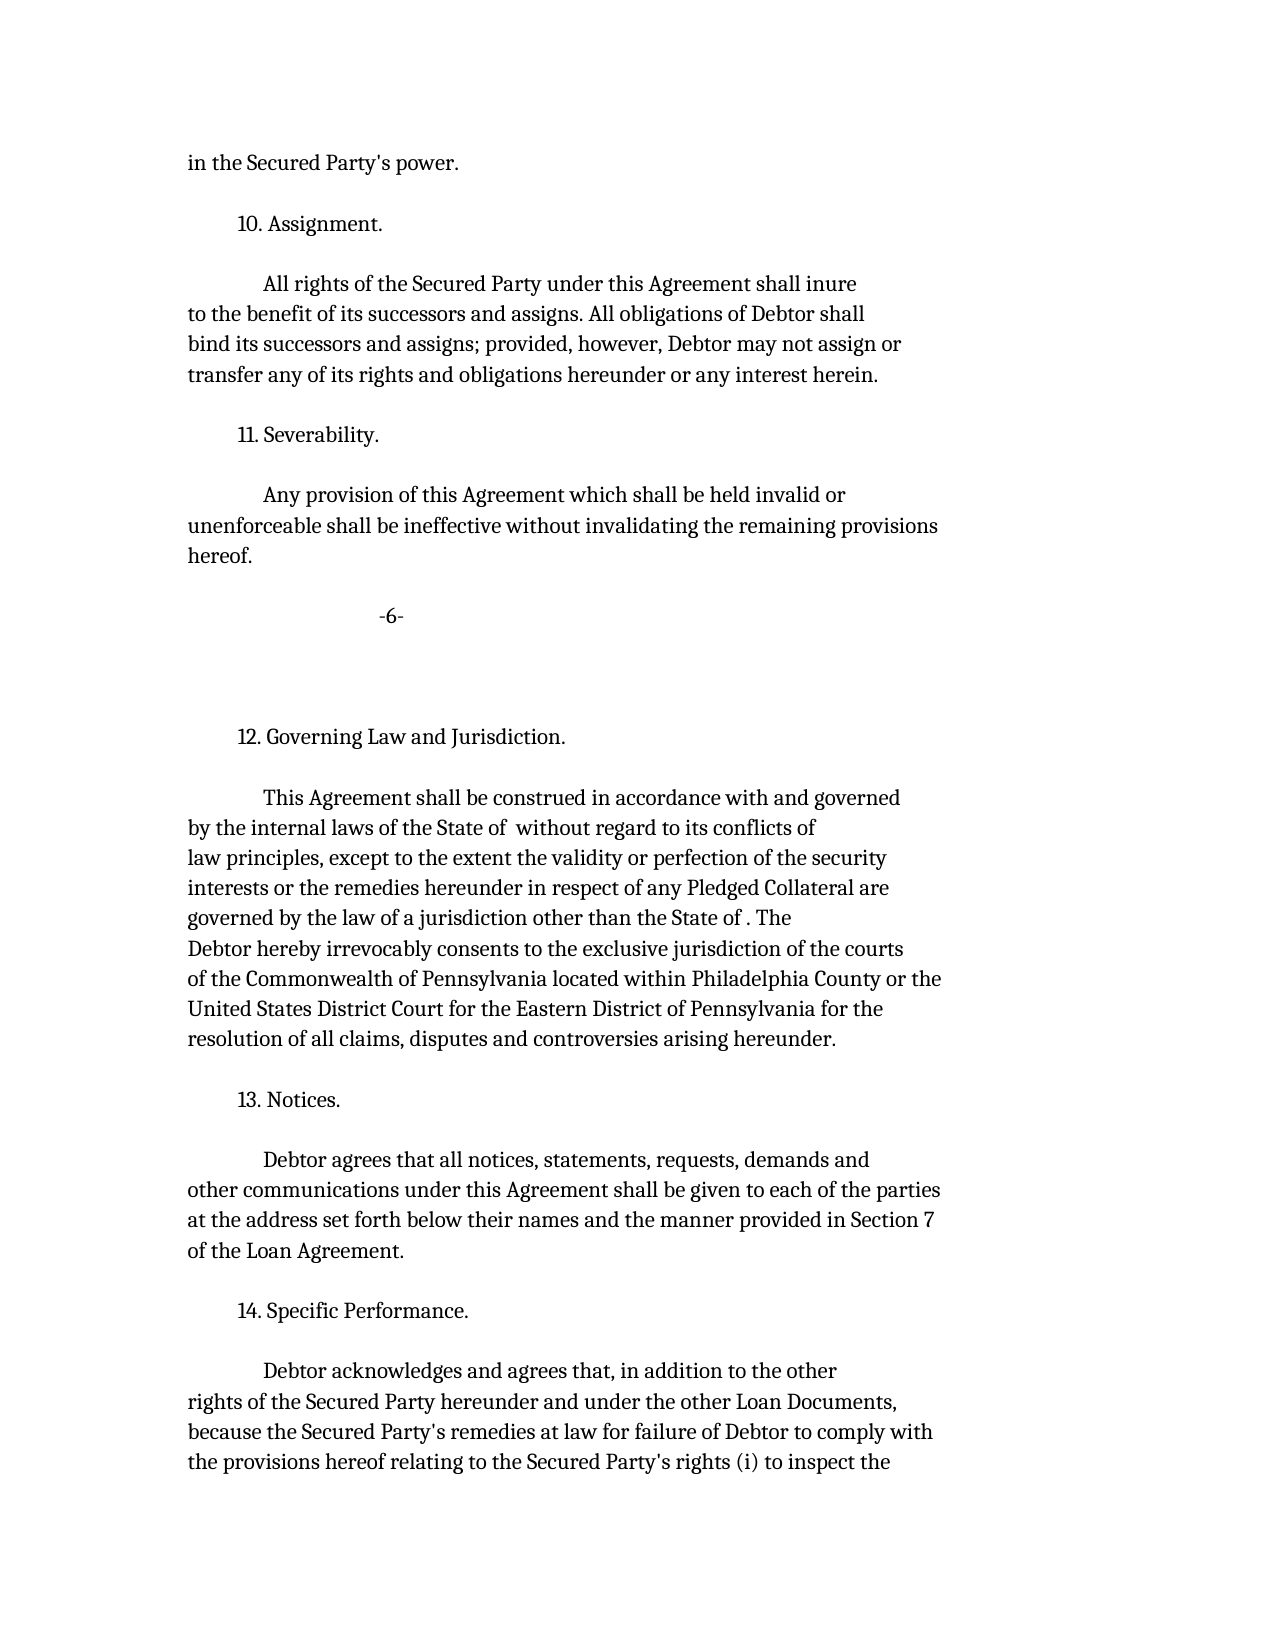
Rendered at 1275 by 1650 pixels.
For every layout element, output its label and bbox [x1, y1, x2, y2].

text [187, 150, 1087, 1475]
